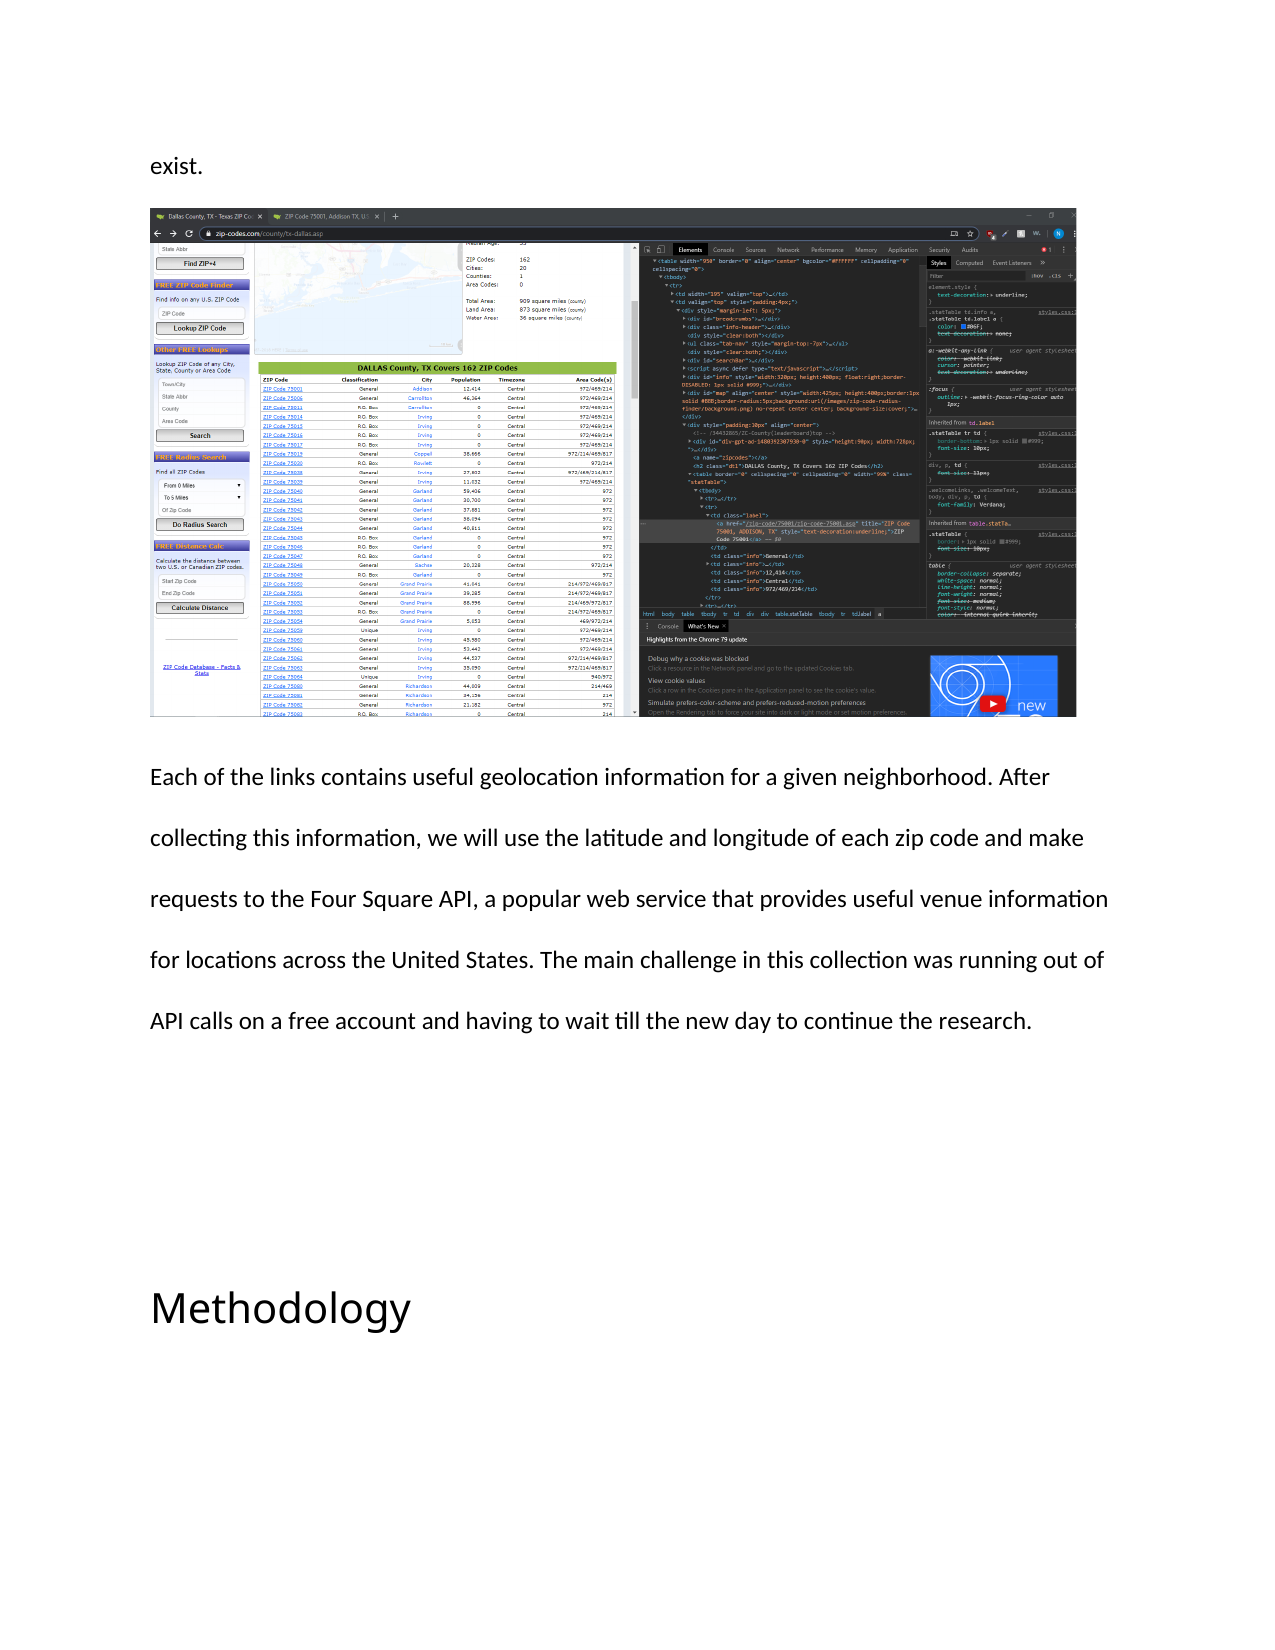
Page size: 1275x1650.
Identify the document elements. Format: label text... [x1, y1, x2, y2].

picture [150, 208, 1077, 717]
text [150, 150, 1125, 716]
text Each of the links contains useful geolocation information for a given neighborhood. After collecting this information, we will use the latitude and longitude of each zip code and make requests to the Four Square API, a popular web service that provides useful venue information for locations across the United States. The main challenge in this collection was running out of API calls on a free account and having to wait till the new day to continue the research. [150, 761, 1125, 1036]
text Methodology [150, 1279, 1125, 1336]
